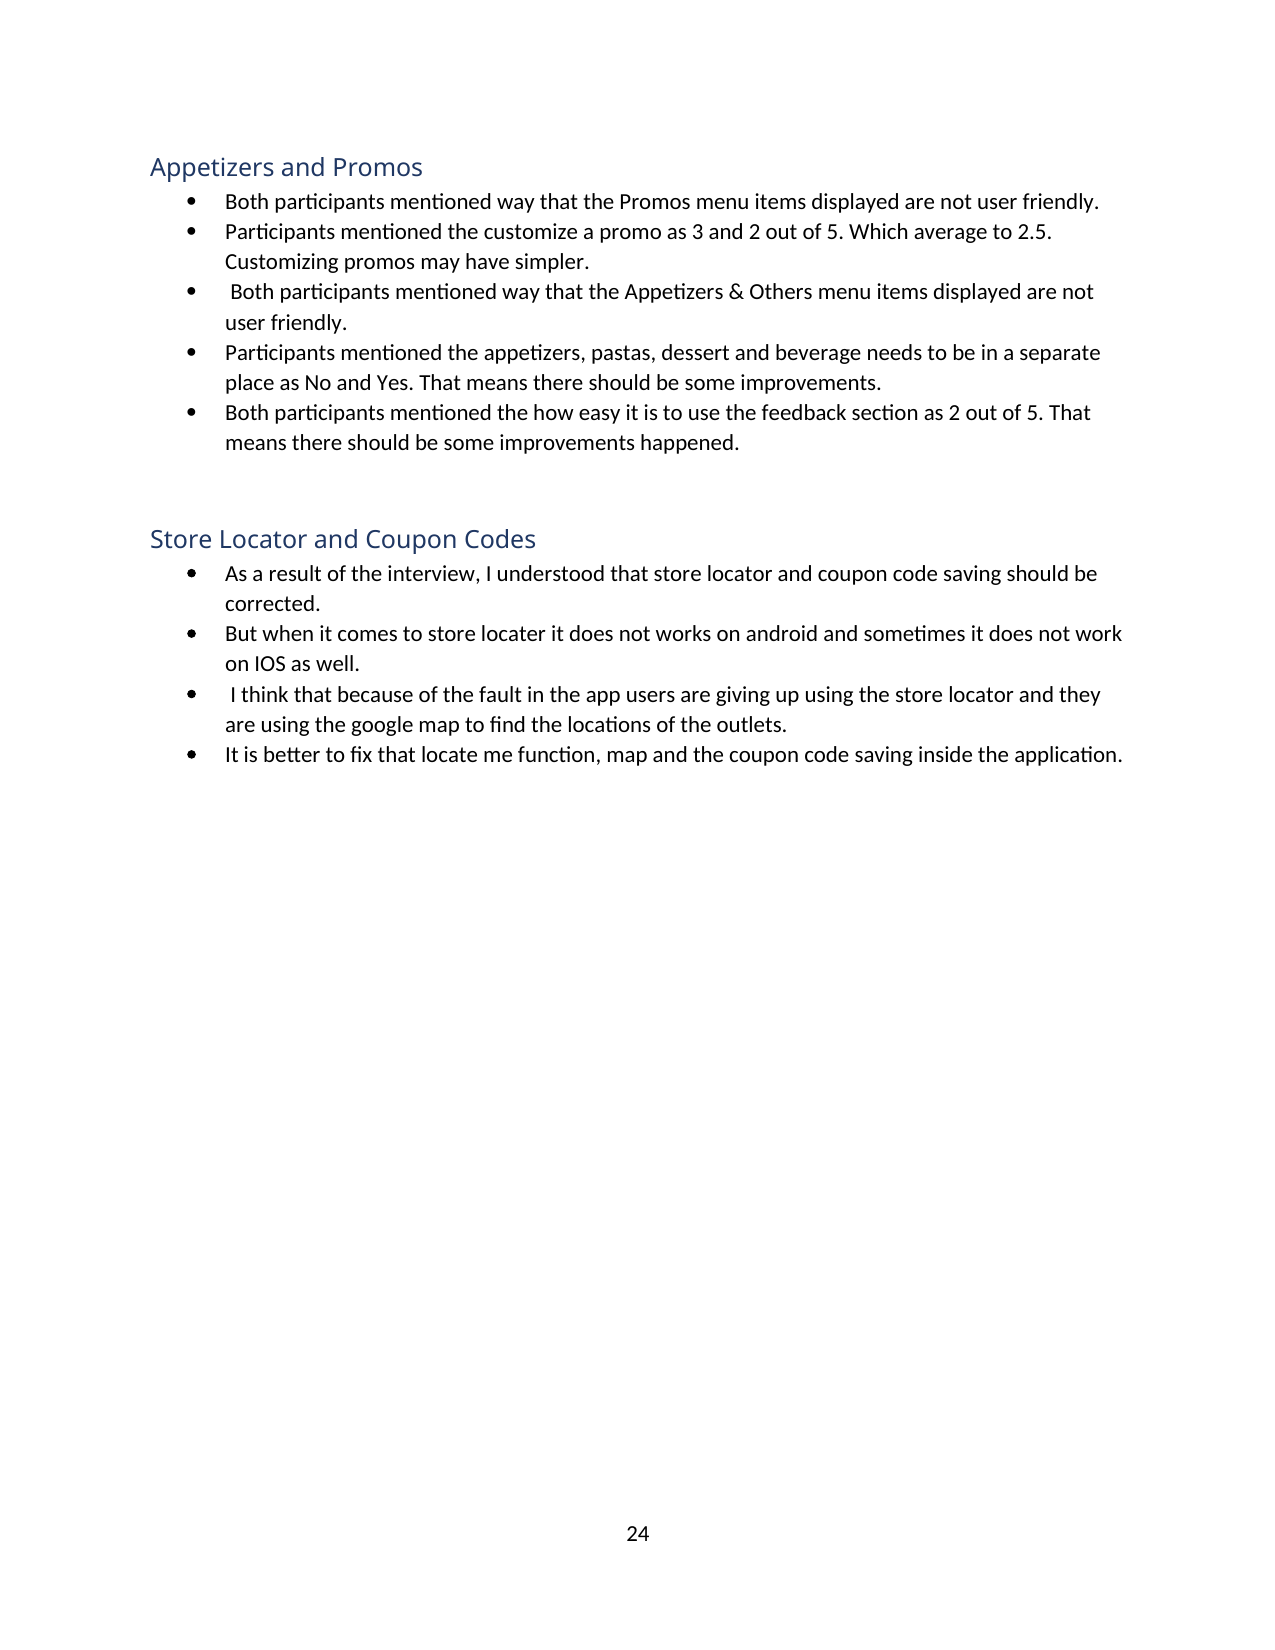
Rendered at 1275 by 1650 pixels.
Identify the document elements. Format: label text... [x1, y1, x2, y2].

list But when it comes to store locater it does not works on android and sometimes it does not work on IOS as well. [187, 619, 1125, 678]
list Both participants mentioned way that the Appetizers & Others menu items displayed are not user friendly. [187, 277, 1125, 336]
list It is better to fix that locate me function, map and the coupon code saving inside the application. [187, 740, 1125, 768]
list Both participants mentioned the how easy it is to use the feedback section as 2 out of 5. That means there should be some improvements happened. [187, 398, 1125, 456]
list I think that because of the fault in the app users are giving up using the store locator and they are using the google map to find the locations of the outlets. [187, 680, 1125, 738]
list Participants mentioned the customize a promo as 3 and 2 out of 5. Which average to 2.5. Customizing promos may have simpler. [187, 217, 1125, 275]
list As a result of the interview, I understood that store locator and coupon code saving should be corrected. [187, 559, 1125, 617]
subtitle Appetizers and Promos [150, 150, 1125, 184]
list Participants mentioned the appetizers, pastas, dessert and beverage needs to be in a separate place as No and Yes. That means there should be some improvements. [187, 338, 1125, 396]
list Both participants mentioned way that the Promos menu items displayed are not user friendly. [187, 187, 1125, 215]
subtitle Store Locator and Coupon Codes [150, 522, 1125, 556]
